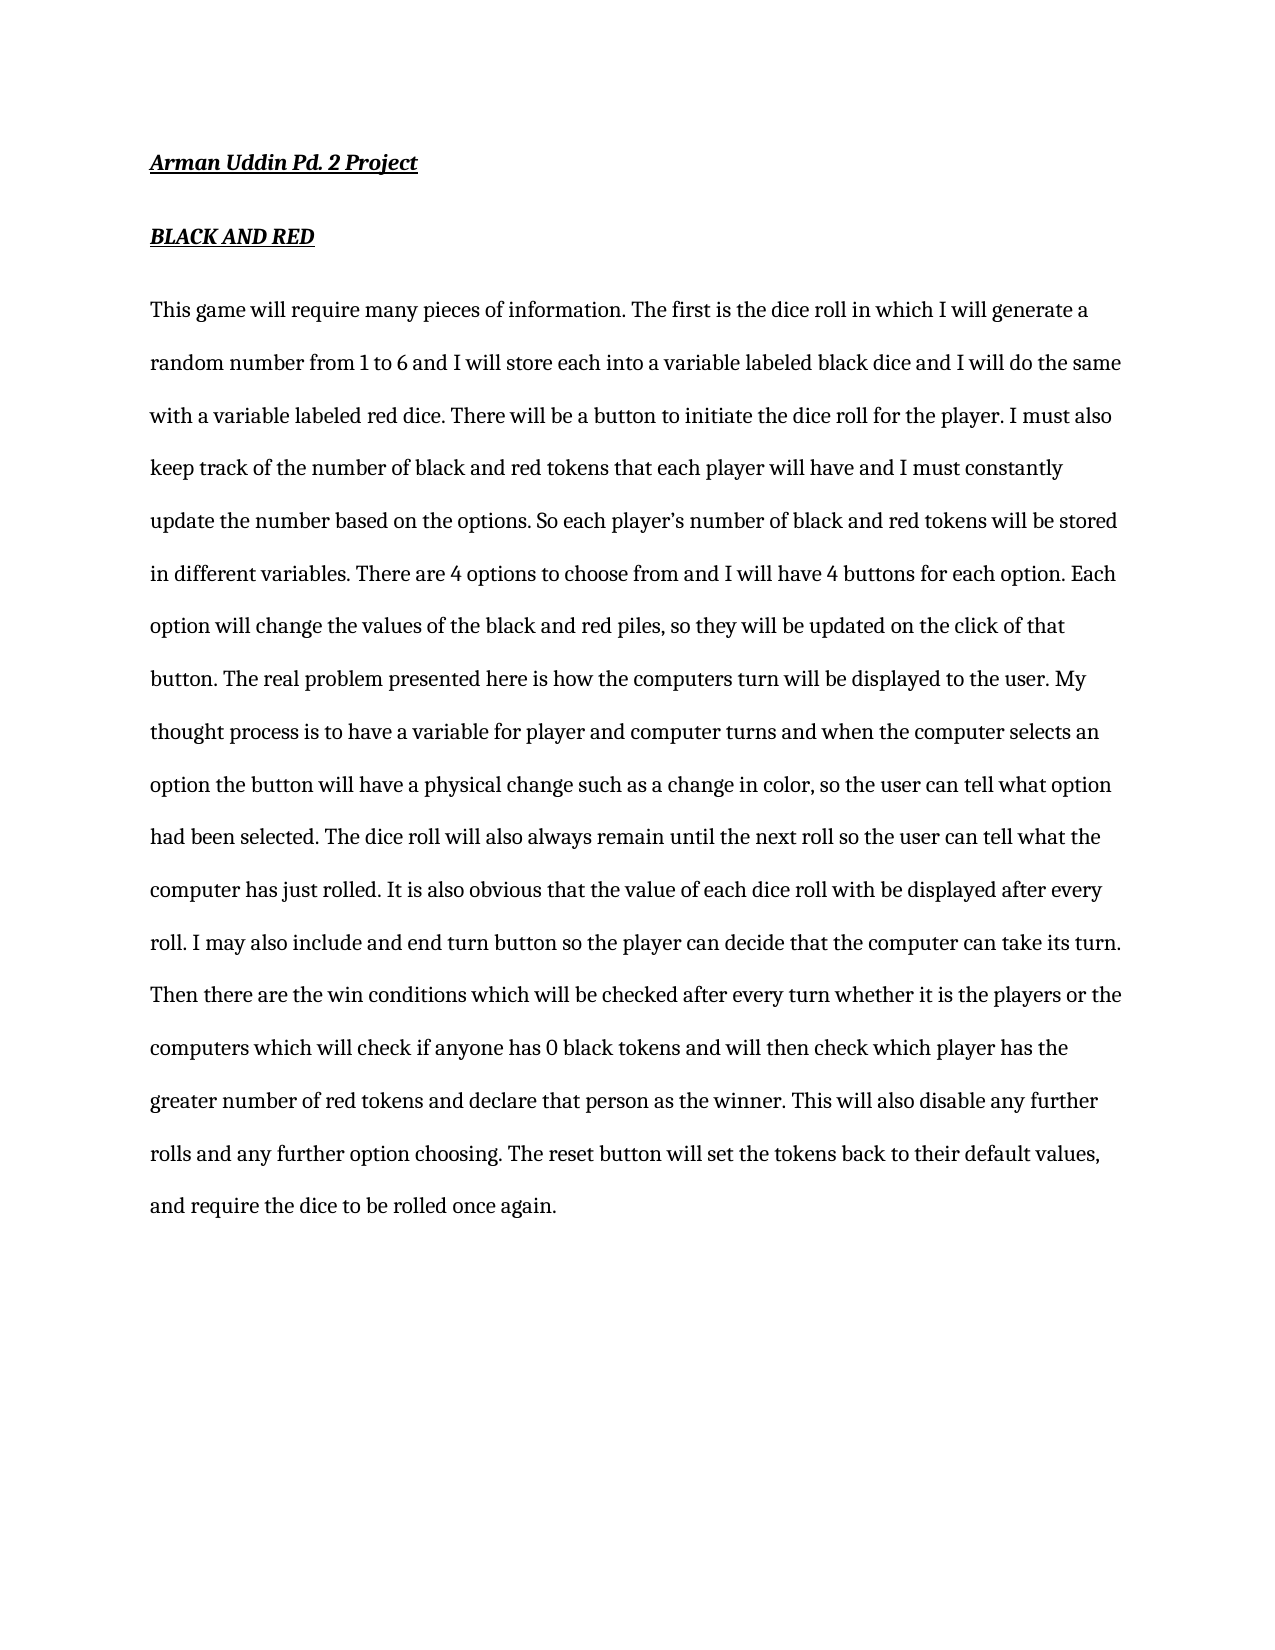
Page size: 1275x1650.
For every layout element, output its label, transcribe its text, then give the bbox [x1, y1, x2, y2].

text This game will require many pieces of information. The first is the dice roll in which I will generate a random number from 1 to 6 and I will store each into a variable labeled black dice and I will do the same with a variable labeled red dice. There will be a button to initiate the dice roll for the player. I must also keep track of the number of black and red tokens that each player will have and I must constantly update the number based on the options. So each player’s number of black and red tokens will be stored in different variables. There are 4 options to choose from and I will have 4 buttons for each option. Each option will change the values of the black and red piles, so they will be updated on the click of that button. The real problem presented here is how the computers turn will be displayed to the user. My thought process is to have a variable for player and computer turns and when the computer selects an option the button will have a physical change such as a change in color, so the user can tell what option had been selected. The dice roll will also always remain until the next roll so the user can tell what the computer has just rolled. It is also obvious that the value of each dice roll with be displayed after every roll. I may also include and end turn button so the player can decide that the computer can take its turn. Then there are the win conditions which will be checked after every turn whether it is the players or the computers which will check if anyone has 0 black tokens and will then check which player has the greater number of red tokens and declare that person as the winner. This will also disable any further rolls and any further option choosing. The reset button will set the tokens back to their default values, and require the dice to be rolled once again. [150, 297, 1125, 1219]
text BLACK AND RED [150, 223, 1125, 250]
text Arman Uddin Pd. 2 Project [150, 150, 1125, 176]
